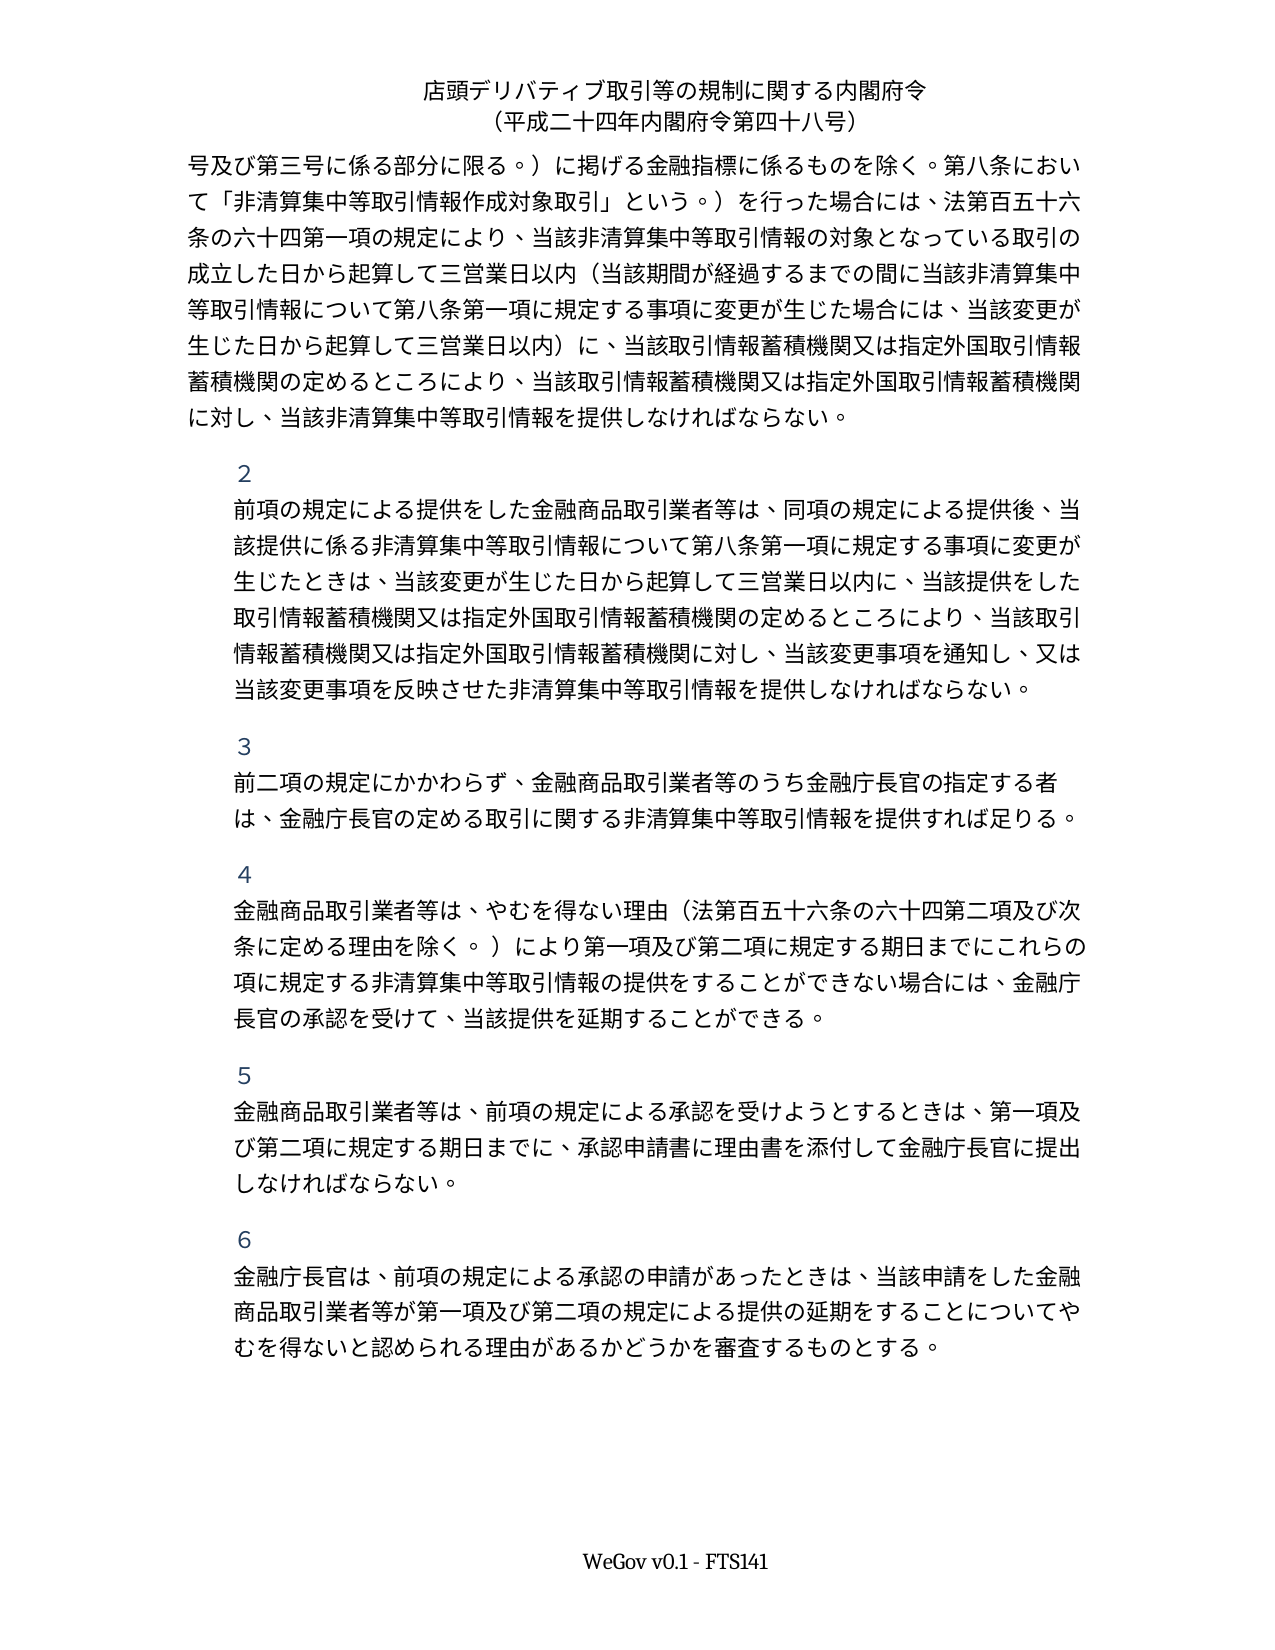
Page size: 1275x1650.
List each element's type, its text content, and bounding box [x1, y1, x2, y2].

text 金融商品取引業者等は、やむを得ない理由（法第百五十六条の六十四第二項及び次条に定める理由を除く。 ）により第一項及び第二項に規定する期日までにこれらの項に規定する非清算集中等取引情報の提供をすることができない場合には、金融庁長官の承認を受けて、当該提供を延期することができる。 [233, 895, 1087, 1034]
subtitle ６ [233, 1224, 1087, 1256]
text 金融庁長官は、前項の規定による承認の申請があったときは、当該申請をした金融商品取引業者等が第一項及び第二項の規定による提供の延期をすることについてやむを得ないと認められる理由があるかどうかを審査するものとする。 [233, 1260, 1087, 1363]
text 前項の規定による提供をした金融商品取引業者等は、同項の規定による提供後、当該提供に係る非清算集中等取引情報について第八条第一項に規定する事項に変更が生じたときは、当該変更が生じた日から起算して三営業日以内に、当該提供をした取引情報蓄積機関又は指定外国取引情報蓄積機関の定めるところにより、当該取引情報蓄積機関又は指定外国取引情報蓄積機関に対し、当該変更事項を通知し、又は当該変更事項を反映させた非清算集中等取引情報を提供しなければならない。 [233, 494, 1087, 705]
text 金融商品取引業者等は、前項の規定による承認を受けようとするときは、第一項及び第二項に規定する期日までに、承認申請書に理由書を添付して金融庁長官に提出しなければならない。 [233, 1096, 1087, 1199]
subtitle ５ [233, 1060, 1087, 1091]
subtitle ２ [233, 458, 1087, 489]
text 前二項の規定にかかわらず、金融商品取引業者等のうち金融庁長官の指定する者は、金融庁長官の定める取引に関する非清算集中等取引情報を提供すれば足りる。 [233, 767, 1087, 834]
subtitle ４ [233, 859, 1087, 891]
subtitle ３ [233, 731, 1087, 762]
